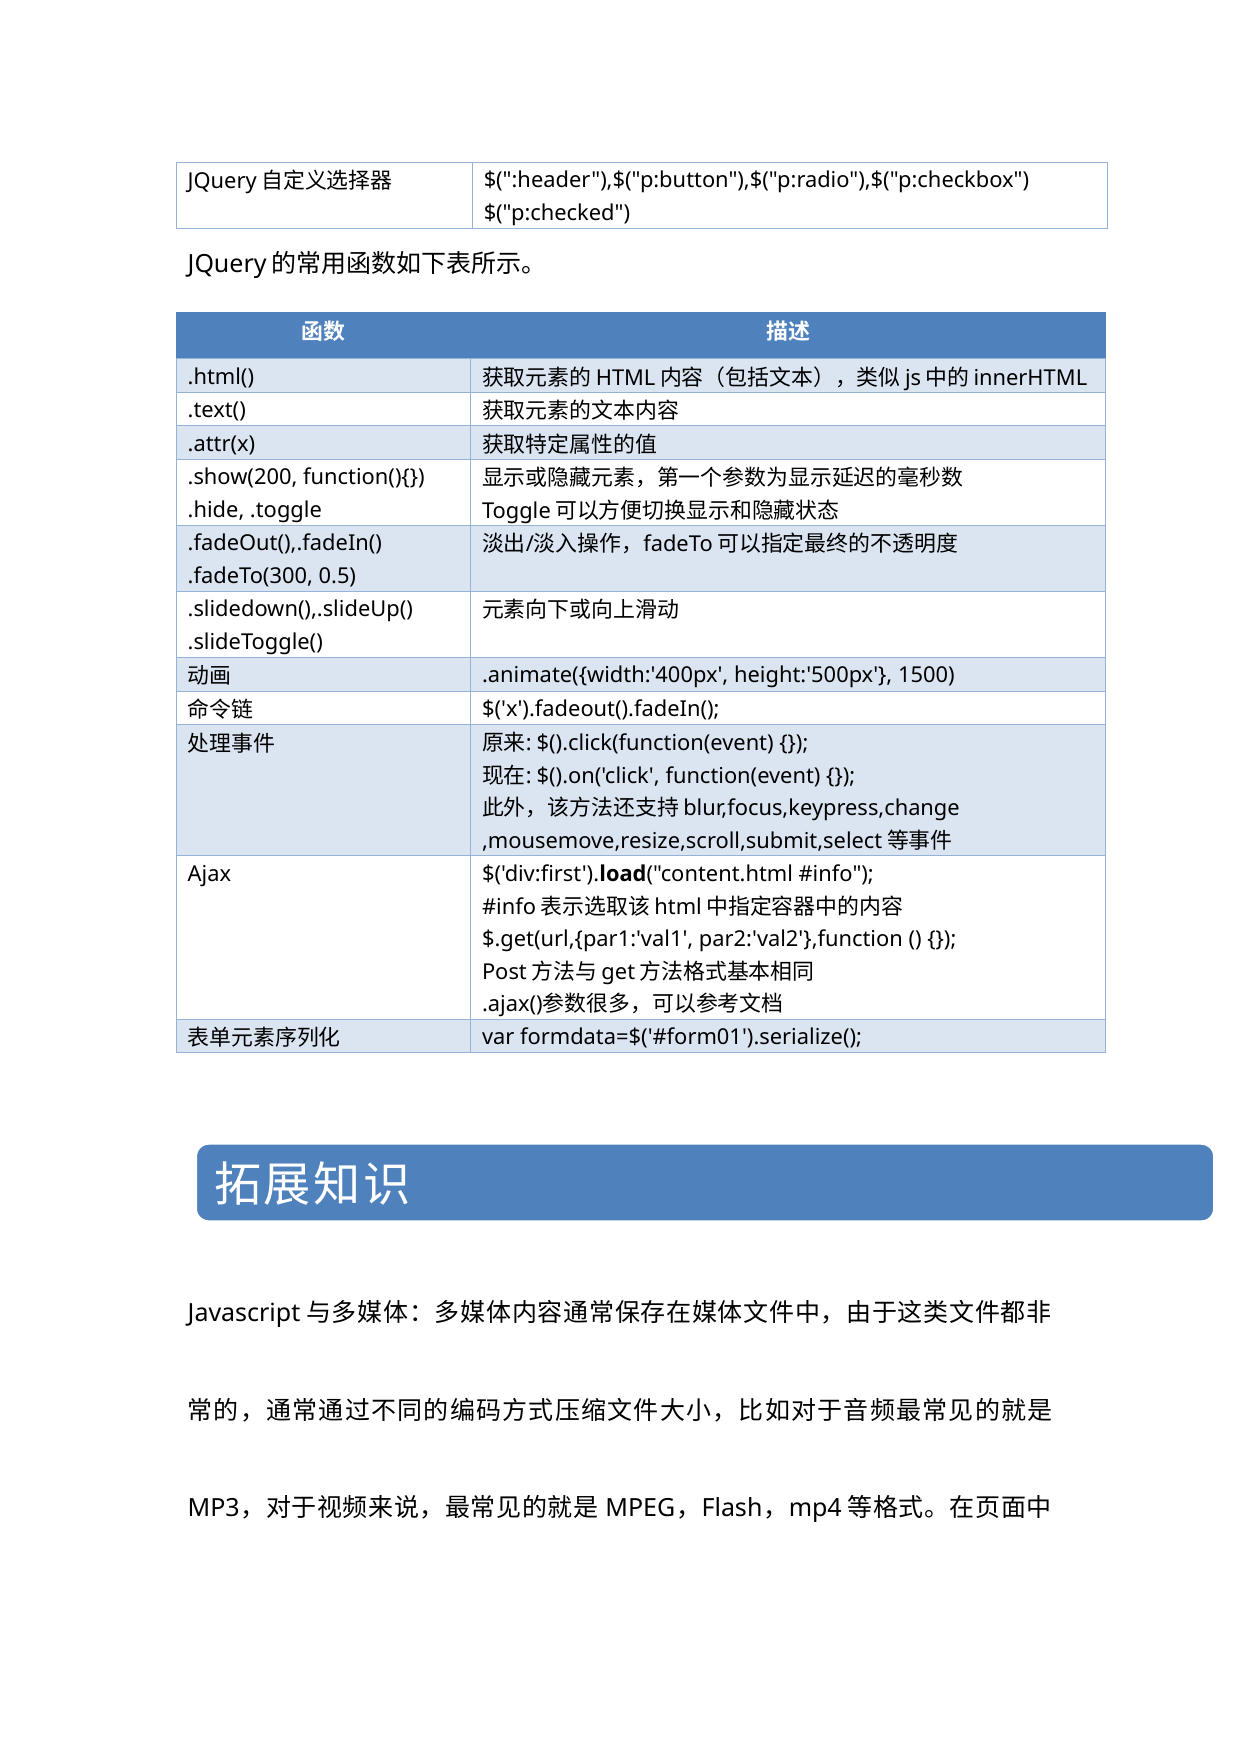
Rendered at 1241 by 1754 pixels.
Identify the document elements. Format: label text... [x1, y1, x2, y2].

table_cell 显示或隐藏元素，第一个参数为显示延迟的毫秒数 Toggle可以方便切换显示和隐藏状态 [471, 460, 1105, 525]
table_header 描述 [471, 313, 1105, 358]
table_cell 处理事件 [177, 725, 470, 855]
table_cell Ajax [177, 856, 470, 1019]
table_cell $('div:first').load("content.html #info"); #info表示选取该html中指定容器中的内容 $.get(url,{par1:'val1', par2:'val2'},function () {}); Post方法与get方法格式基本相同 .ajax()参数很多，可以参考文档 [471, 856, 1105, 1019]
table_cell .attr(x) [177, 426, 470, 459]
table_cell $(":header"),$("p:button"),$("p:radio"),$("p:checkbox") $("p:checked") [473, 163, 1107, 228]
table_cell .show(200, function(){}) .hide, .toggle [177, 460, 470, 525]
table_cell 获取元素的HTML内容（包括文本），类似js中的innerHTML [471, 359, 1105, 392]
table_cell 动画 [177, 658, 470, 691]
table_cell .fadeOut(),.fadeIn() .fadeTo(300, 0.5) [177, 526, 470, 591]
table_cell .slidedown(),.slideUp() .slideToggle() [177, 592, 470, 657]
table_cell var formdata=$('#form01').serialize(); [471, 1020, 1105, 1052]
table_cell 命令链 [177, 692, 470, 724]
text JQuery的常用函数如下表所示。 [187, 229, 1053, 294]
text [187, 1278, 1053, 1538]
table_cell 元素向下或向上滑动 [471, 592, 1105, 657]
table_cell 原来: $().click(function(event) {}); 现在: $().on('click', function(event) {}); 此外，该方法还支持blur,focus,keypress,change ,mousemove,resize,scroll,submit,select等事件 [471, 725, 1105, 855]
table_cell 淡出/淡入操作，fadeTo可以指定最终的不透明度 [471, 526, 1105, 591]
table_cell .html() [177, 359, 470, 392]
table_cell .text() [177, 393, 470, 425]
table_cell 获取元素的文本内容 [471, 393, 1105, 425]
table_cell 表单元素序列化 [177, 1020, 470, 1052]
table_header 函数 [177, 313, 470, 358]
table_cell $('x').fadeout().fadeIn(); [471, 692, 1105, 724]
table_cell .animate({width:'400px', height:'500px'}, 1500) [471, 658, 1105, 691]
table_cell 获取特定属性的值 [471, 426, 1105, 459]
table_cell JQuery自定义选择器 [177, 163, 472, 228]
